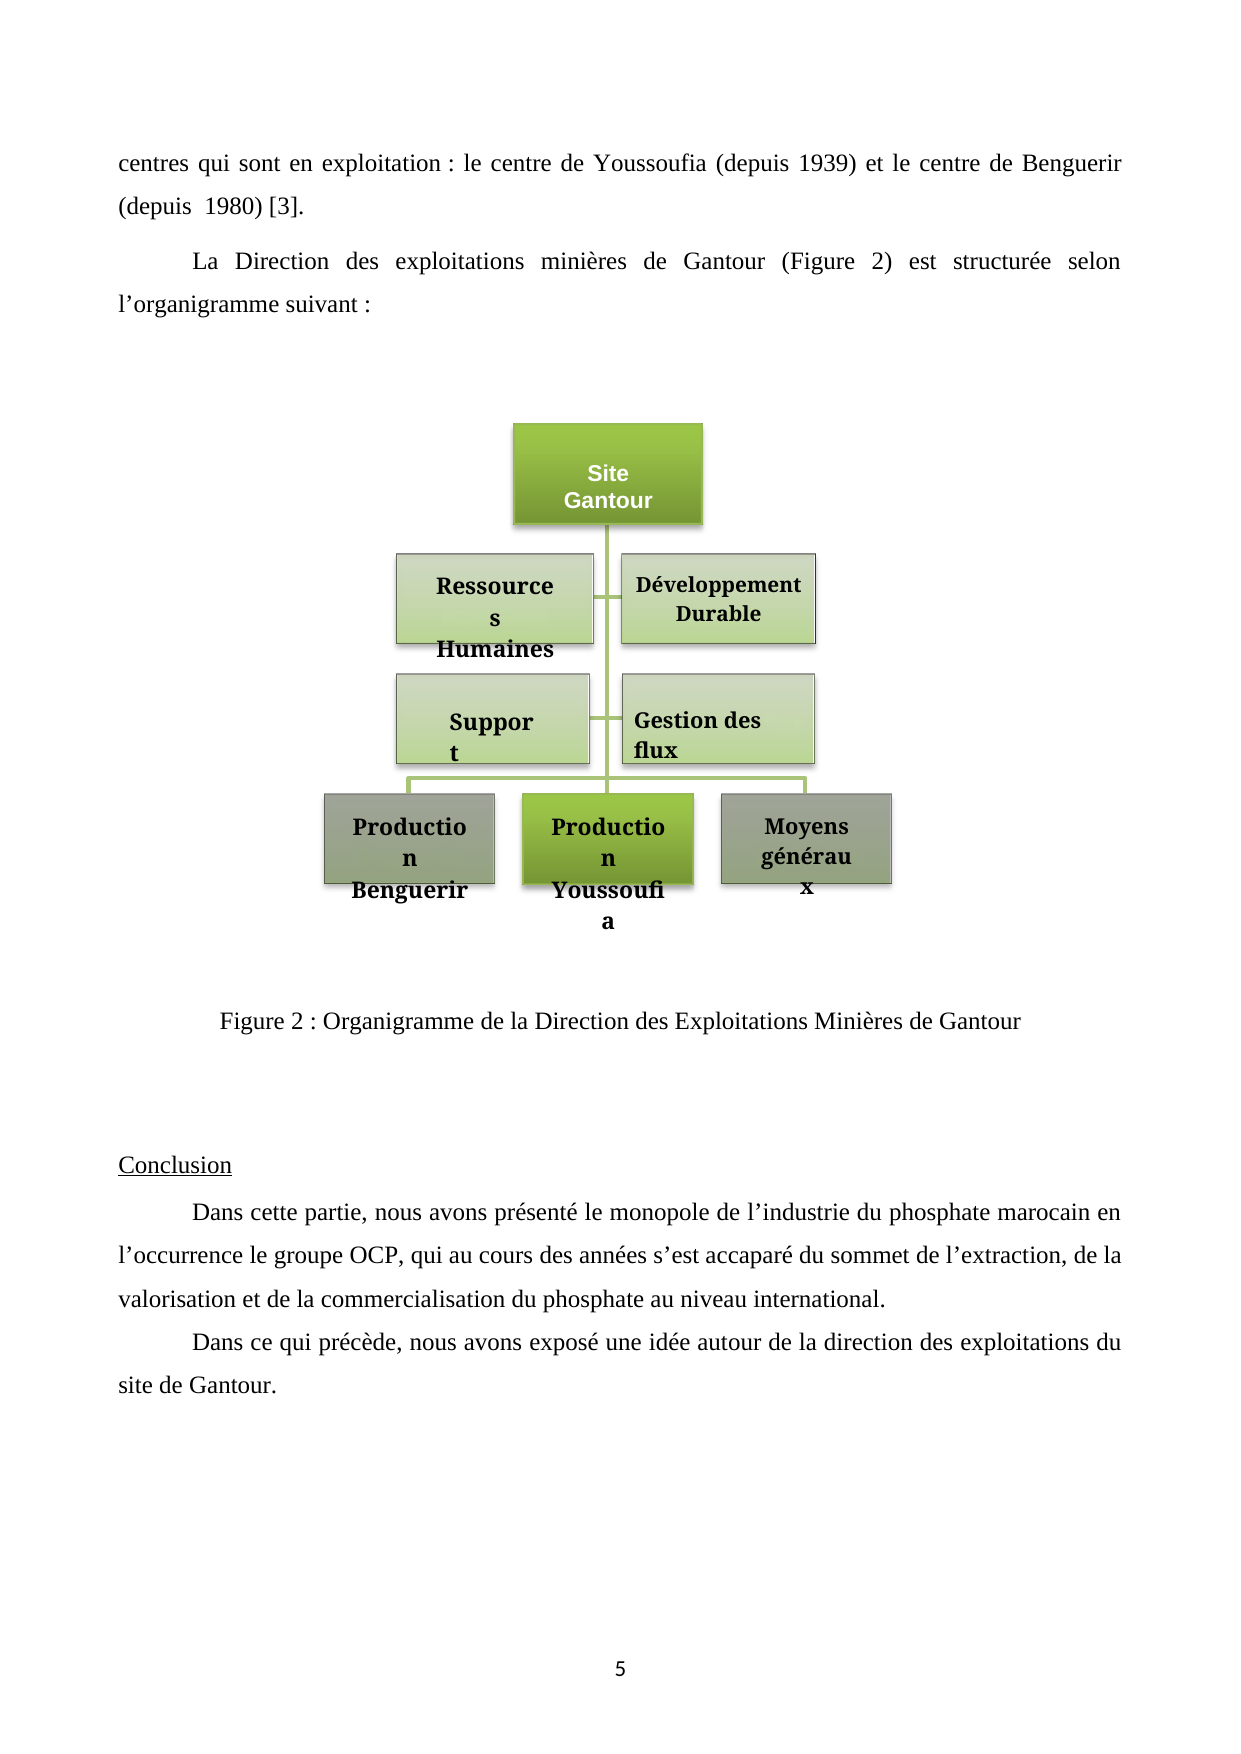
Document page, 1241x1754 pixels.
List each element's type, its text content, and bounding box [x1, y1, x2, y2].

picture [572, 887, 576, 897]
picture [476, 646, 480, 657]
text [118, 148, 1122, 219]
text Dans ce qui précède, nous avons exposé une idée autour de la direction des exploitations du site de Gantour. [118, 1327, 1122, 1399]
text Conclusion [118, 1150, 1122, 1178]
picture [624, 887, 628, 897]
picture [387, 668, 597, 776]
text La Direction des exploitations minières de Gantour (Figure 2) est structurée selon l’organigramme suivant : [118, 246, 1122, 318]
picture [399, 887, 410, 897]
picture [513, 788, 701, 898]
picture [504, 418, 710, 537]
picture [387, 548, 601, 657]
picture [315, 788, 502, 897]
picture [712, 788, 899, 897]
picture [609, 668, 832, 776]
text Figure 2 : Organigramme de la Direction des Exploitations Minières de Gantour [118, 1006, 1122, 1035]
picture [520, 646, 524, 657]
text Dans cette partie, nous avons présenté le monopole de l’industrie du phosphate marocain en l’occurrence le groupe OCP, qui au cours des années s’est accaparé du sommet de l’extraction, de la valorisation et de la commercialisation du phosphate au niveau international. [118, 1197, 1122, 1312]
picture [442, 649, 448, 657]
picture [654, 887, 659, 898]
picture [385, 887, 389, 897]
picture [608, 548, 832, 657]
